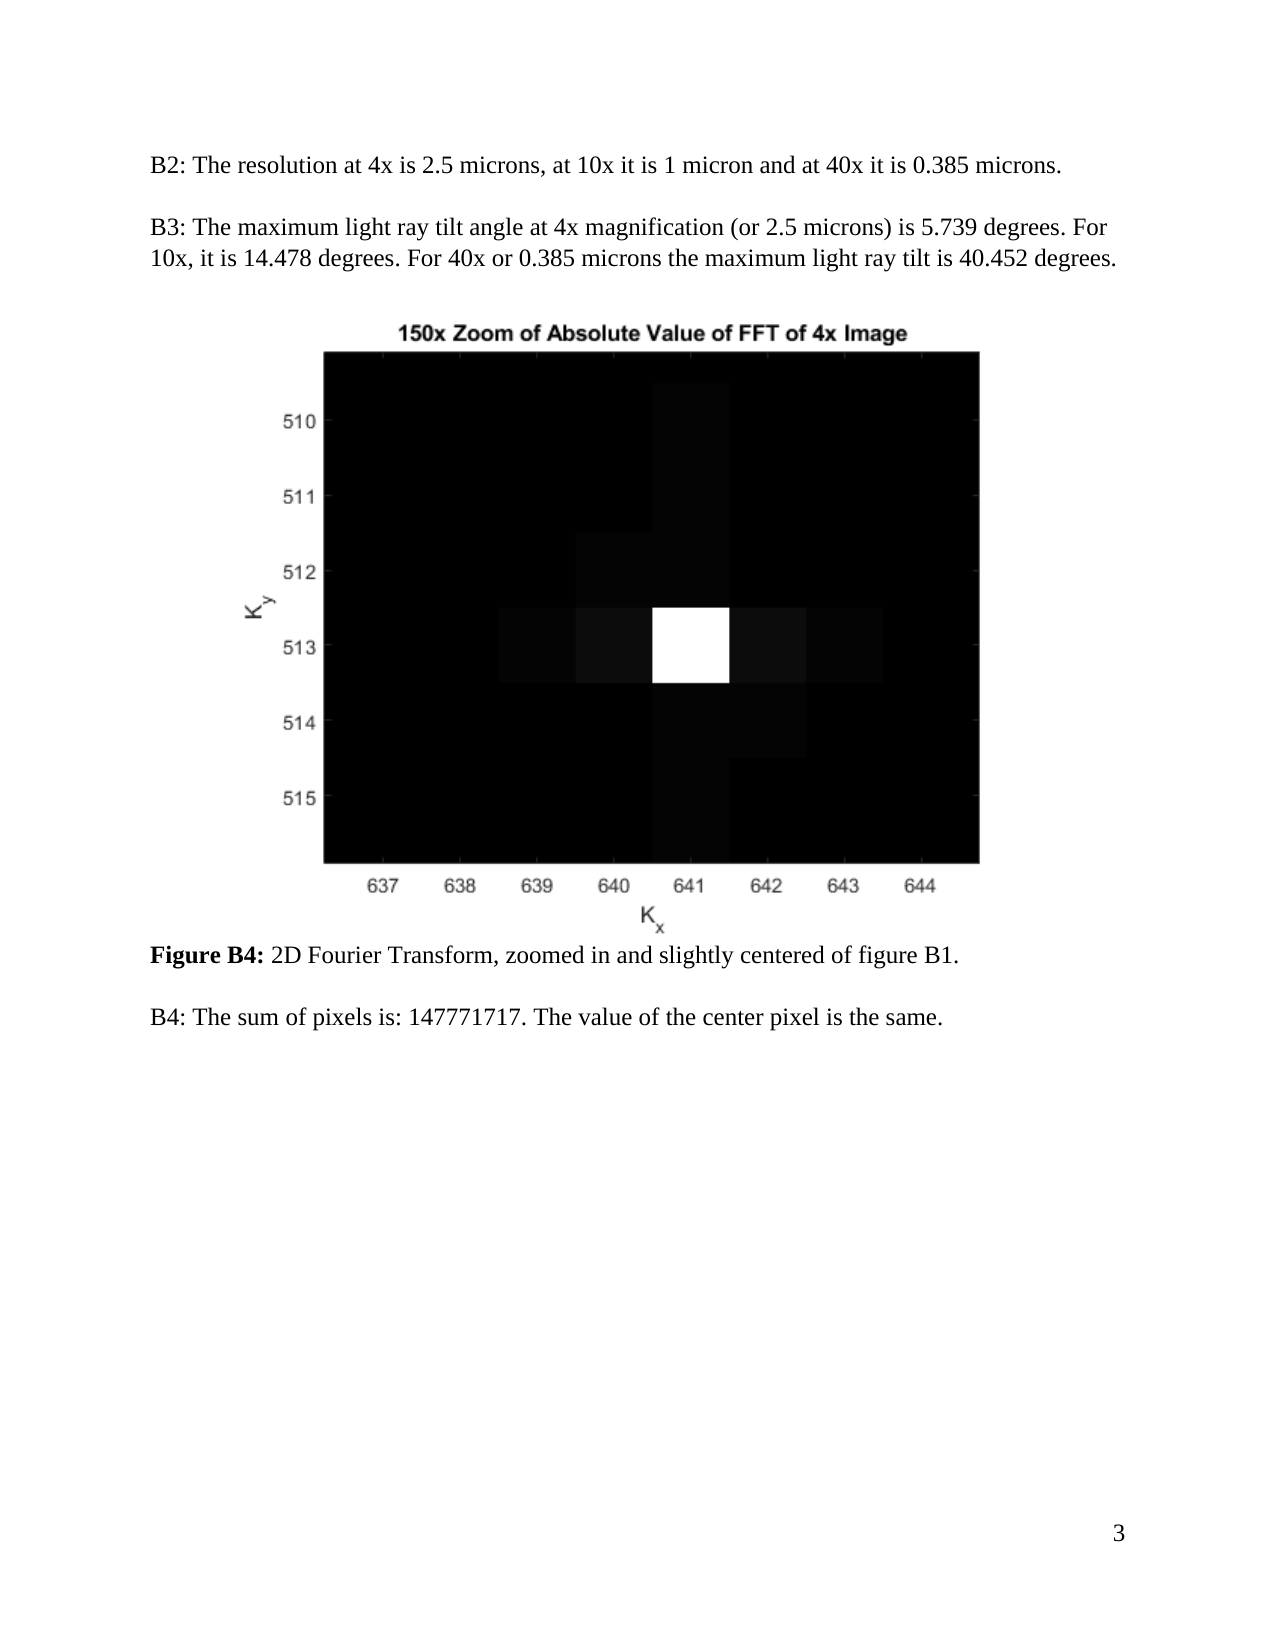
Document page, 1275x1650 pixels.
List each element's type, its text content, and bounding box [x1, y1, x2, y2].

text B4: The sum of pixels is: 147771717. The value of the center pixel is the same. [150, 1002, 1125, 1031]
picture [215, 305, 1060, 938]
text B2: The resolution at 4x is 2.5 microns, at 10x it is 1 micron and at 40x it is 0.385 microns. [150, 150, 1125, 179]
text B3: The maximum light ray tilt angle at 4x magnification (or 2.5 microns) is 5.739 degrees. For 10x, it is 14.478 degrees. For 40x or 0.385 microns the maximum light ray tilt is 40.452 degrees. [150, 212, 1125, 272]
text Figure B4: 2D Fourier Transform, zoomed in and slightly centered of figure B1. [150, 940, 1125, 969]
